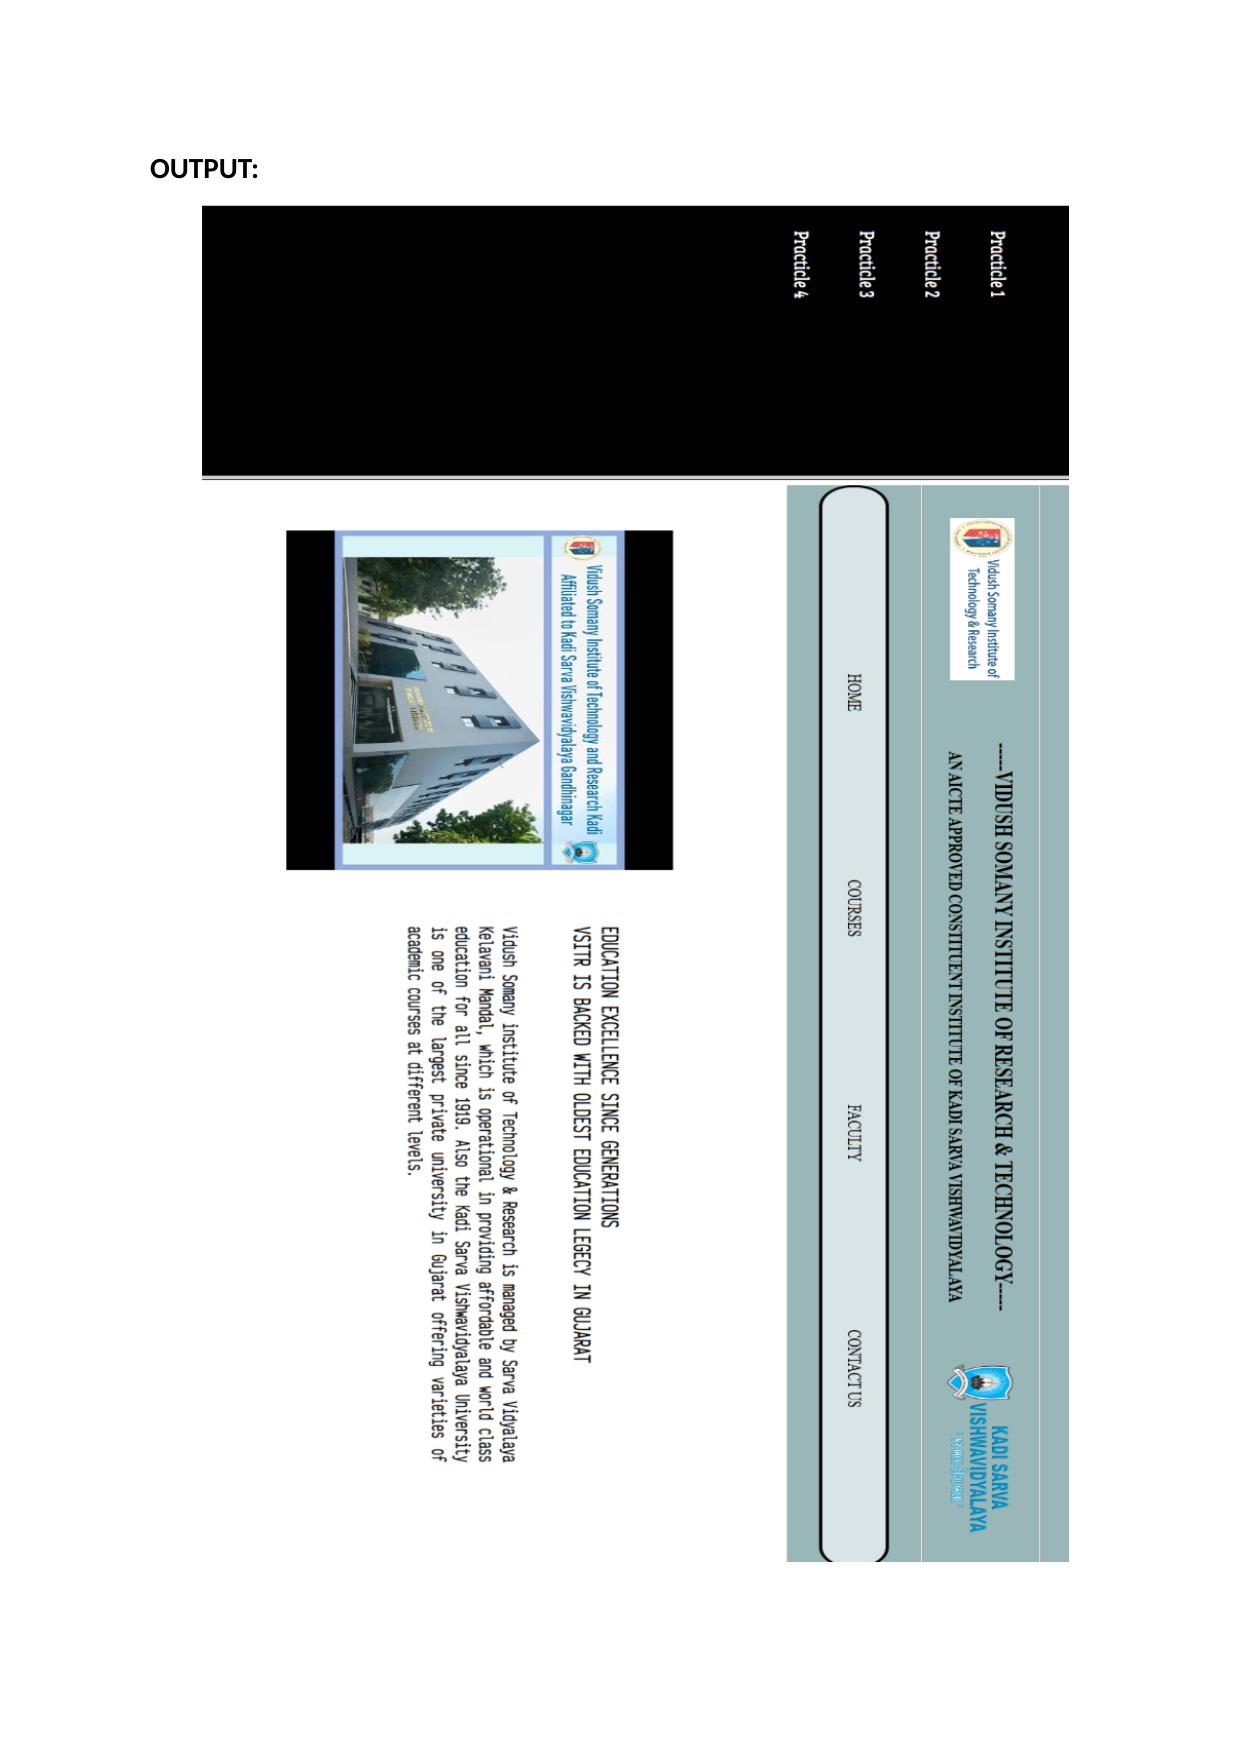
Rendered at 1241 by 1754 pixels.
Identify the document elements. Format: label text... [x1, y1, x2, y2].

text OUTPUT: [150, 150, 1090, 186]
picture [203, 207, 1069, 1561]
